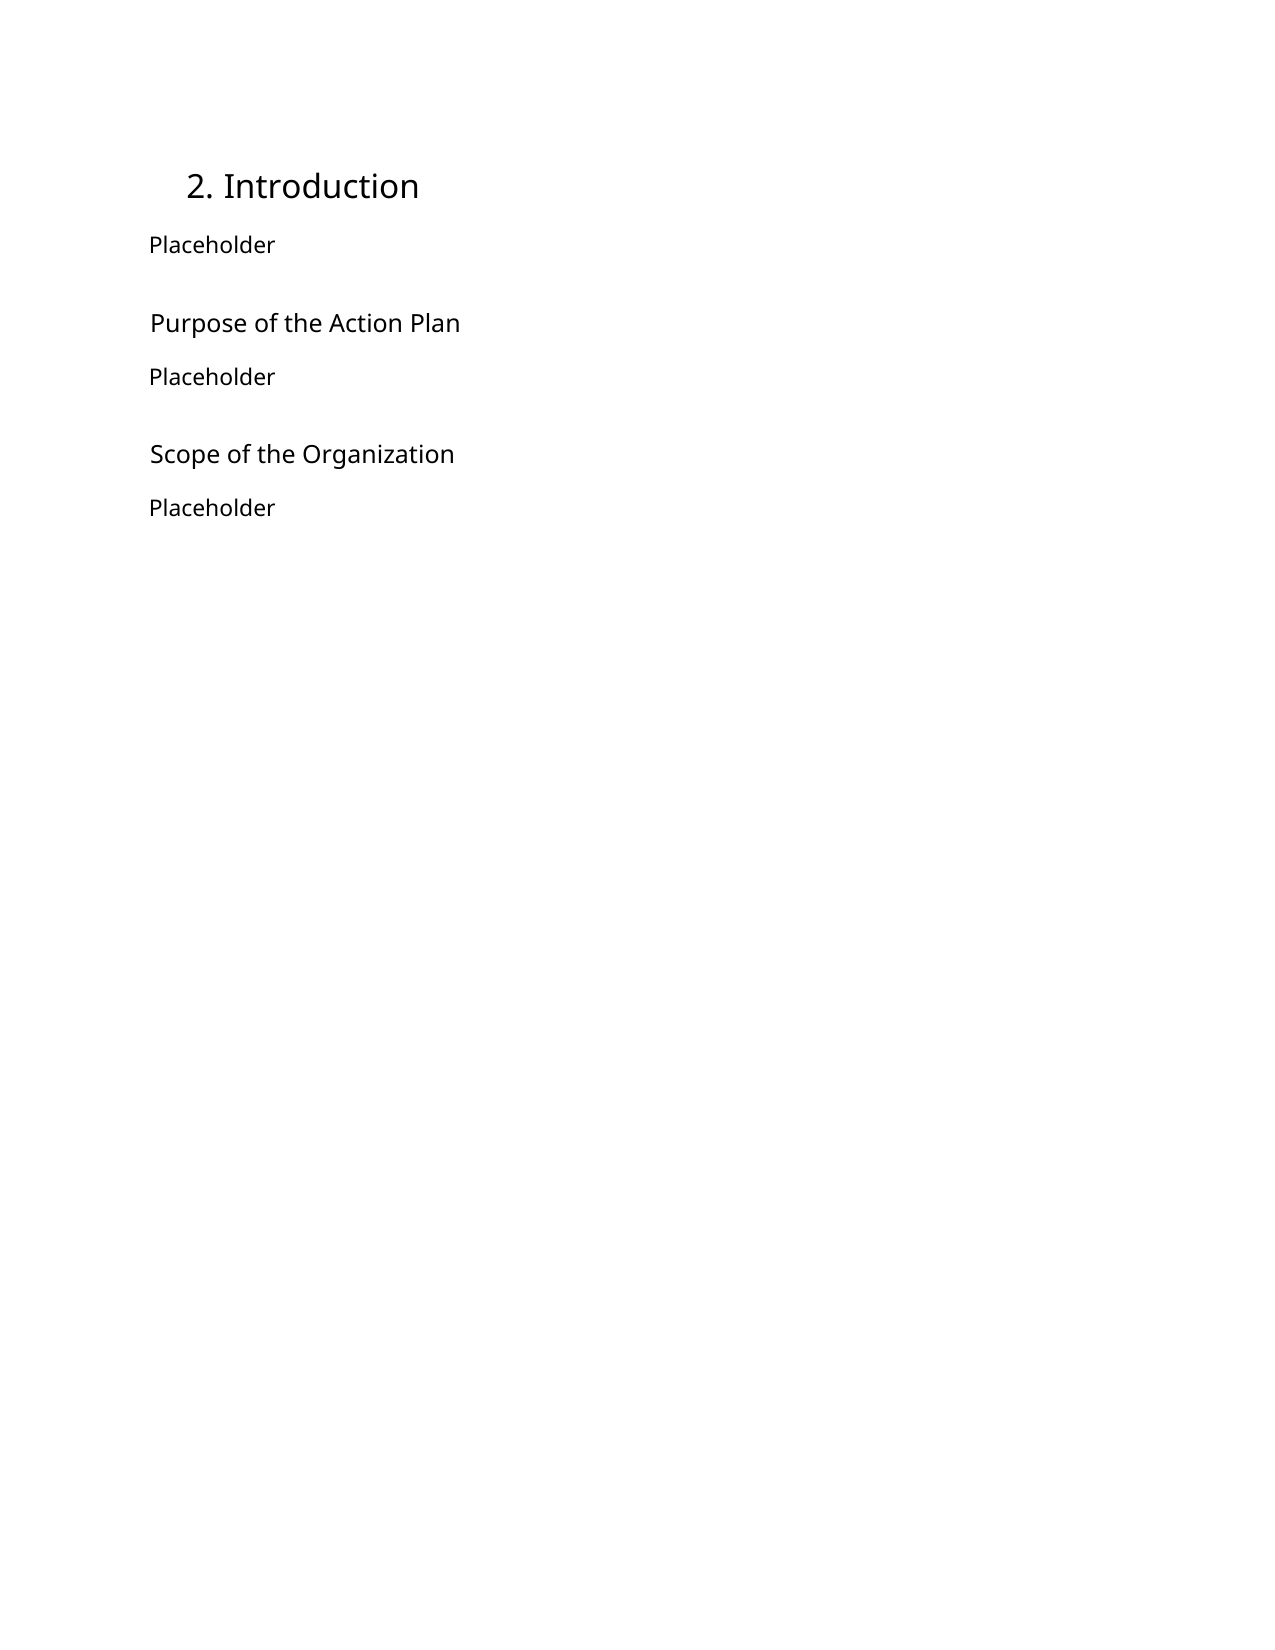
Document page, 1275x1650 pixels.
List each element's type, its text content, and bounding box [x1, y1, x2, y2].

subtitle Introduction [186, 162, 1125, 208]
text Placeholder [148, 492, 1125, 523]
text Placeholder [148, 360, 1125, 392]
subtitle Scope of the Organization [150, 437, 1125, 471]
subtitle Purpose of the Action Plan [150, 306, 1125, 339]
text Placeholder [148, 229, 1125, 260]
